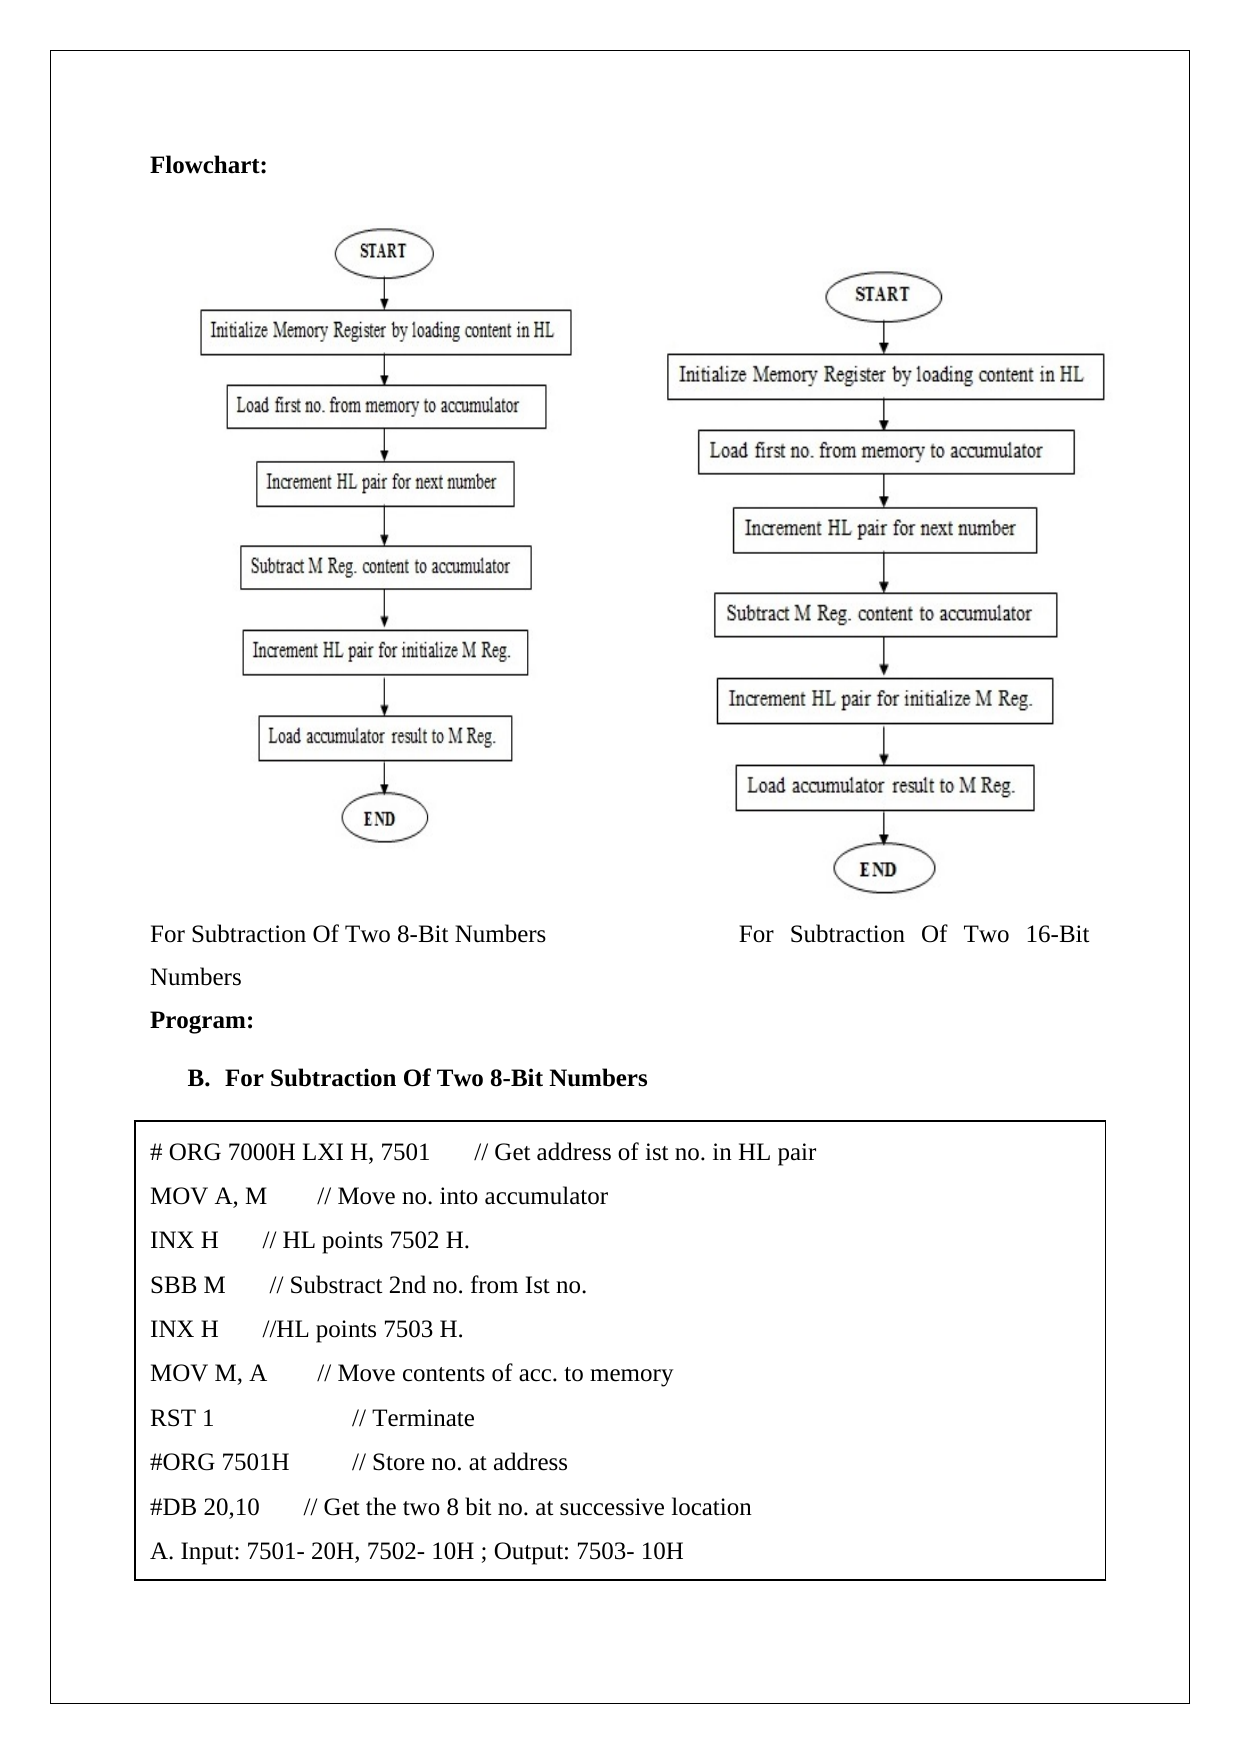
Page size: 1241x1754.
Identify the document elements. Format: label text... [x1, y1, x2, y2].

text A. Input: 7501- 20H, 7502- 10H ; Output: 7503- 10H [136, 1520, 1105, 1579]
text # ORG 7000H LXI H, 7501 // Get address of ist no. in HL pair [136, 1122, 1105, 1165]
text MOV A, M // Move no. into accumulator [136, 1165, 1105, 1209]
text Program: [150, 1005, 1090, 1034]
text RST 1 // Terminate [136, 1387, 1105, 1431]
text #DB 20,10 // Get the two 8 bit no. at successive location [136, 1475, 1105, 1520]
list For Subtraction Of Two 8-Bit Numbers [187, 1063, 1090, 1092]
picture [196, 225, 583, 852]
picture [662, 267, 1118, 903]
text INX H //HL points 7503 H. [136, 1298, 1105, 1342]
text Flowchart: [150, 150, 1090, 179]
text #ORG 7501H // Store no. at address [136, 1431, 1105, 1475]
text SBB M // Substract 2nd no. from Ist no. [136, 1253, 1105, 1298]
text MOV M, A // Move contents of acc. to memory [136, 1342, 1105, 1387]
text INX H // HL points 7502 H. [136, 1209, 1105, 1253]
text For Subtraction Of Two 8-Bit Numbers For Subtraction Of Two 16-Bit Numbers [150, 919, 1090, 991]
